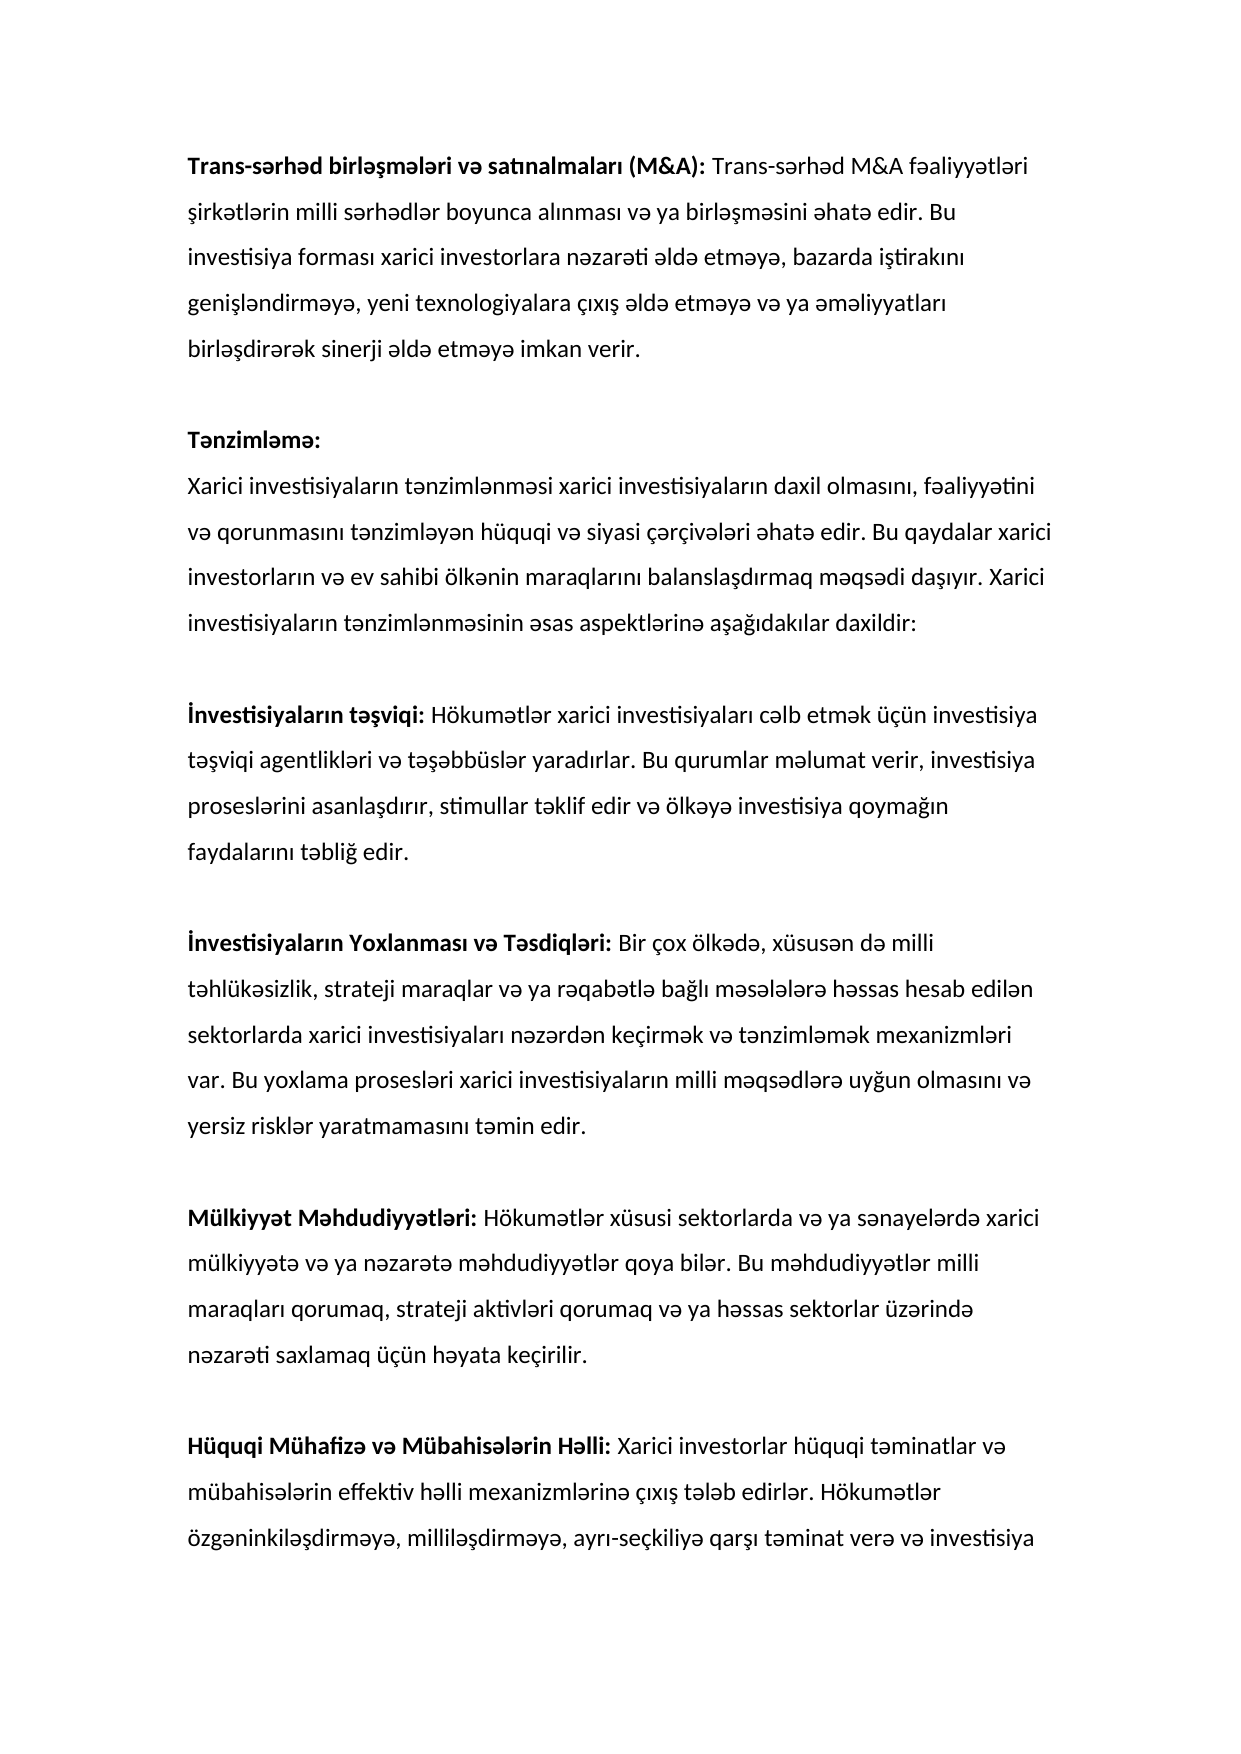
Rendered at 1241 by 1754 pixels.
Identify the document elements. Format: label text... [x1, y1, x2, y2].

text İnvestisiyaların təşviqi: Hökumətlər xarici investisiyaları cəlb etmək üçün investisiya təşviqi agentlikləri və təşəbbüslər yaradırlar. Bu qurumlar məlumat verir, investisiya proseslərini asanlaşdırır, stimullar təklif edir və ölkəyə investisiya qoymağın faydalarını təbliğ edir. [187, 699, 1053, 866]
text Xarici investisiyaların tənzimlənməsi xarici investisiyaların daxil olmasını, fəaliyyətini və qorunmasını tənzimləyən hüquqi və siyasi çərçivələri əhatə edir. Bu qaydalar xarici investorların və ev sahibi ölkənin maraqlarını balanslaşdırmaq məqsədi daşıyır. Xarici investisiyaların tənzimlənməsinin əsas aspektlərinə aşağıdakılar daxildir: [187, 470, 1053, 638]
text İnvestisiyaların Yoxlanması və Təsdiqləri: Bir çox ölkədə, xüsusən də milli təhlükəsizlik, strateji maraqlar və ya rəqabətlə bağlı məsələlərə həssas hesab edilən sektorlarda xarici investisiyaları nəzərdən keçirmək və tənzimləmək mexanizmləri var. Bu yoxlama prosesləri xarici investisiyaların milli məqsədlərə uyğun olmasını və yersiz risklər yaratmamasını təmin edir. [187, 927, 1053, 1141]
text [187, 1430, 1053, 1552]
text Mülkiyyət Məhdudiyyətləri: Hökumətlər xüsusi sektorlarda və ya sənayelərdə xarici mülkiyyətə və ya nəzarətə məhdudiyyətlər qoya bilər. Bu məhdudiyyətlər milli maraqları qorumaq, strateji aktivləri qorumaq və ya həssas sektorlar üzərində nəzarəti saxlamaq üçün həyata keçirilir. [187, 1202, 1053, 1369]
text Tənzimləmə: [187, 424, 1053, 455]
text Trans-sərhəd birləşmələri və satınalmaları (M&A): Trans-sərhəd M&A fəaliyyətləri şirkətlərin milli sərhədlər boyunca alınması və ya birləşməsini əhatə edir. Bu investisiya forması xarici investorlara nəzarəti əldə etməyə, bazarda iştirakını genişləndirməyə, yeni texnologiyalara çıxış əldə etməyə və ya əməliyyatları birləşdirərək sinerji əldə etməyə imkan verir. [187, 150, 1053, 363]
